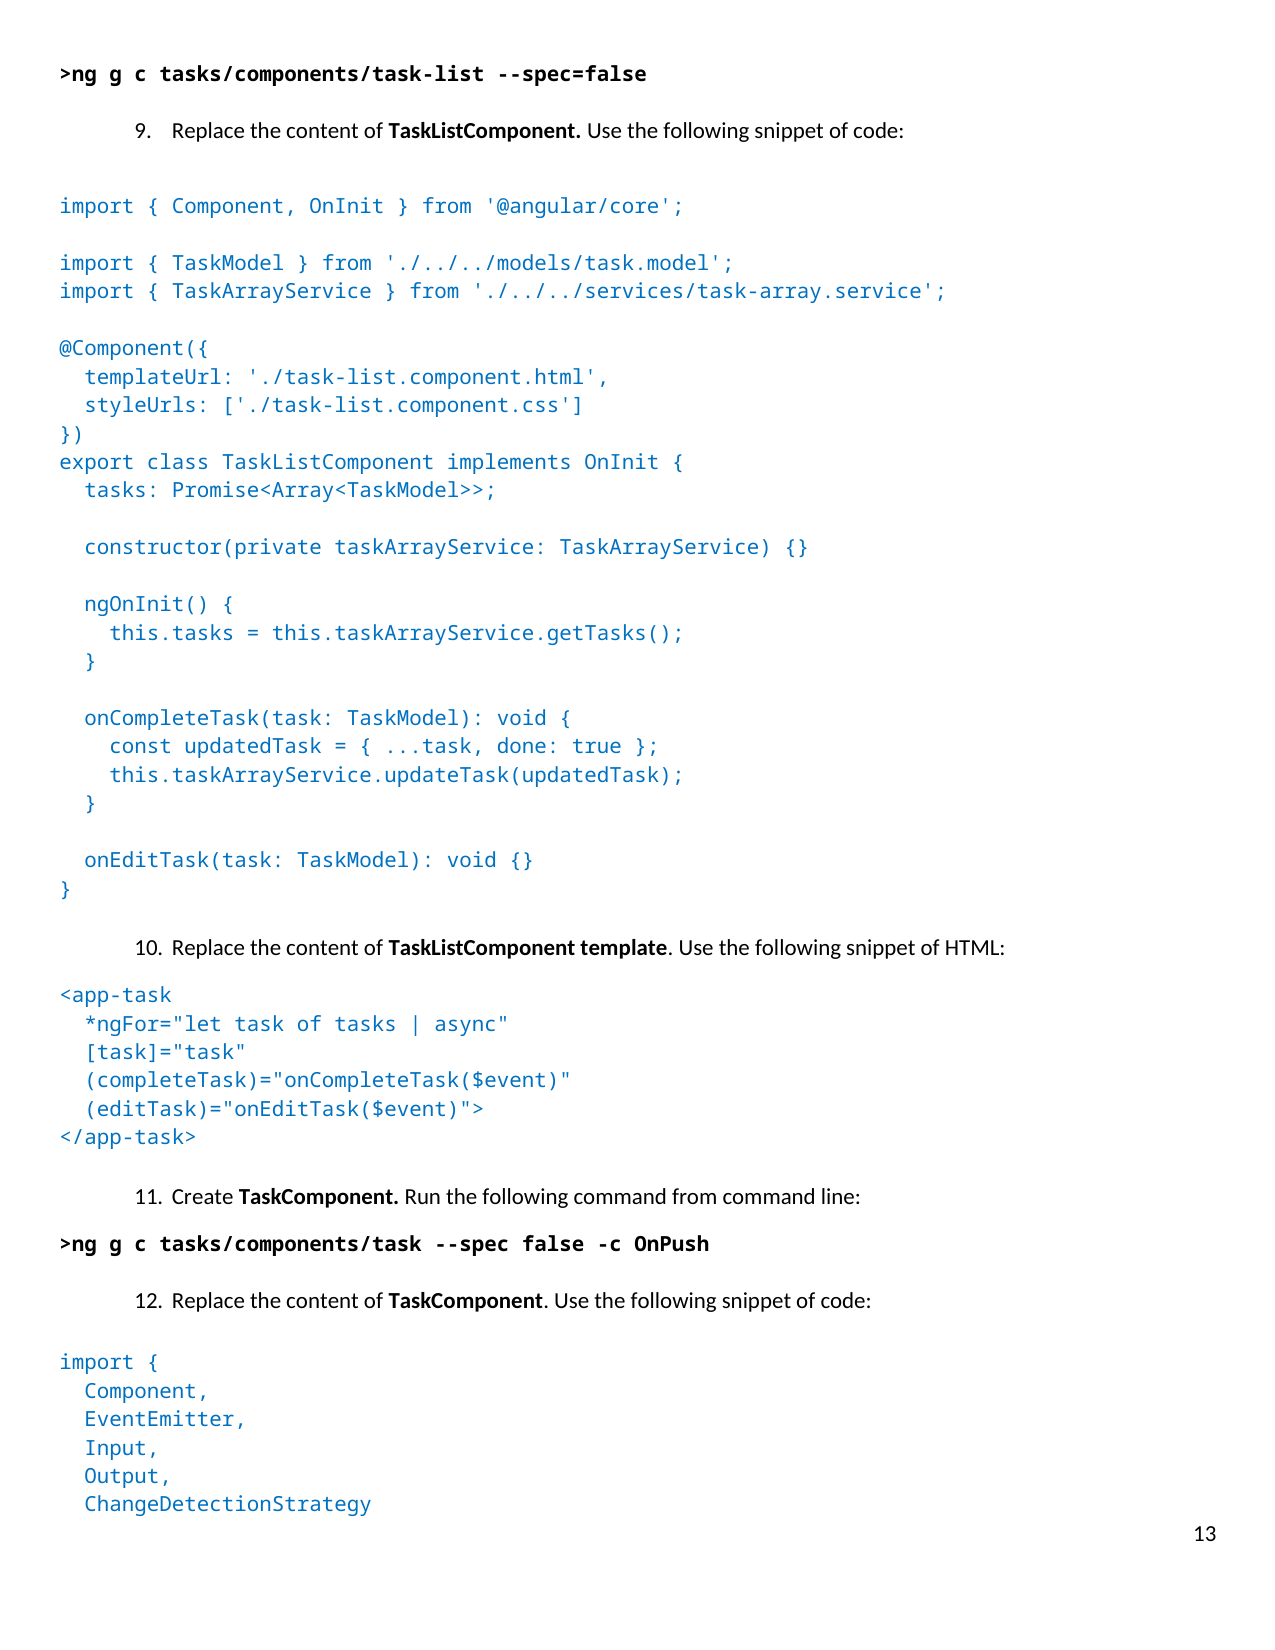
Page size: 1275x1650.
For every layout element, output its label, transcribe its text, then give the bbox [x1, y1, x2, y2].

text (editTask)="onEditTask($event)"> [59, 1094, 1216, 1122]
text }) [59, 419, 1216, 447]
text import { TaskModel } from './../../models/task.model'; [59, 248, 1216, 277]
text [task]="task" [59, 1037, 1216, 1066]
text } [59, 646, 1216, 675]
text @Component({ [59, 333, 1216, 362]
text Component, [59, 1376, 1216, 1404]
text import { Component, OnInit } from '@angular/core'; [59, 191, 1216, 220]
text >ng g c tasks/components/task --spec false -c OnPush [59, 1229, 1216, 1257]
text </app-task> [59, 1122, 1216, 1151]
text onCompleteTask(task: TaskModel): void { [59, 703, 1216, 732]
text (completeTask)="onCompleteTask($event)" [59, 1066, 1216, 1094]
text tasks: Promise<Array<TaskModel>>; [59, 476, 1216, 504]
text import { TaskArrayService } from './../../services/task-array.service'; [59, 277, 1216, 305]
text ChangeDetectionStrategy [59, 1489, 1216, 1518]
list Replace the content of TaskListComponent template. Use the following snippet of HTML: [134, 933, 1216, 961]
text EventEmitter, [59, 1404, 1216, 1433]
text Output, [59, 1461, 1216, 1489]
text templateUrl: './task-list.component.html', [59, 362, 1216, 390]
list Create TaskComponent. Run the following command from command line: [134, 1182, 1216, 1210]
list Replace the content of TaskComponent. Use the following snippet of code: [134, 1286, 1216, 1314]
text this.tasks = this.taskArrayService.getTasks(); [59, 618, 1216, 646]
text Input, [59, 1433, 1216, 1461]
text const updatedTask = { ...task, done: true }; [59, 732, 1216, 760]
text onEditTask(task: TaskModel): void {} [59, 845, 1216, 874]
text >ng g c tasks/components/task-list --spec=false [59, 59, 1216, 87]
text export class TaskListComponent implements OnInit { [59, 447, 1216, 476]
text constructor(private taskArrayService: TaskArrayService) {} [59, 532, 1216, 561]
text *ngFor="let task of tasks | async" [59, 1009, 1216, 1037]
text this.taskArrayService.updateTask(updatedTask); [59, 760, 1216, 788]
text } [59, 788, 1216, 817]
text ngOnInit() { [59, 589, 1216, 618]
text styleUrls: ['./task-list.component.css'] [59, 390, 1216, 419]
text } [59, 874, 1216, 902]
text <app-task [59, 980, 1216, 1009]
list Replace the content of TaskListComponent. Use the following snippet of code: [134, 116, 1216, 144]
text import { [59, 1347, 1216, 1376]
